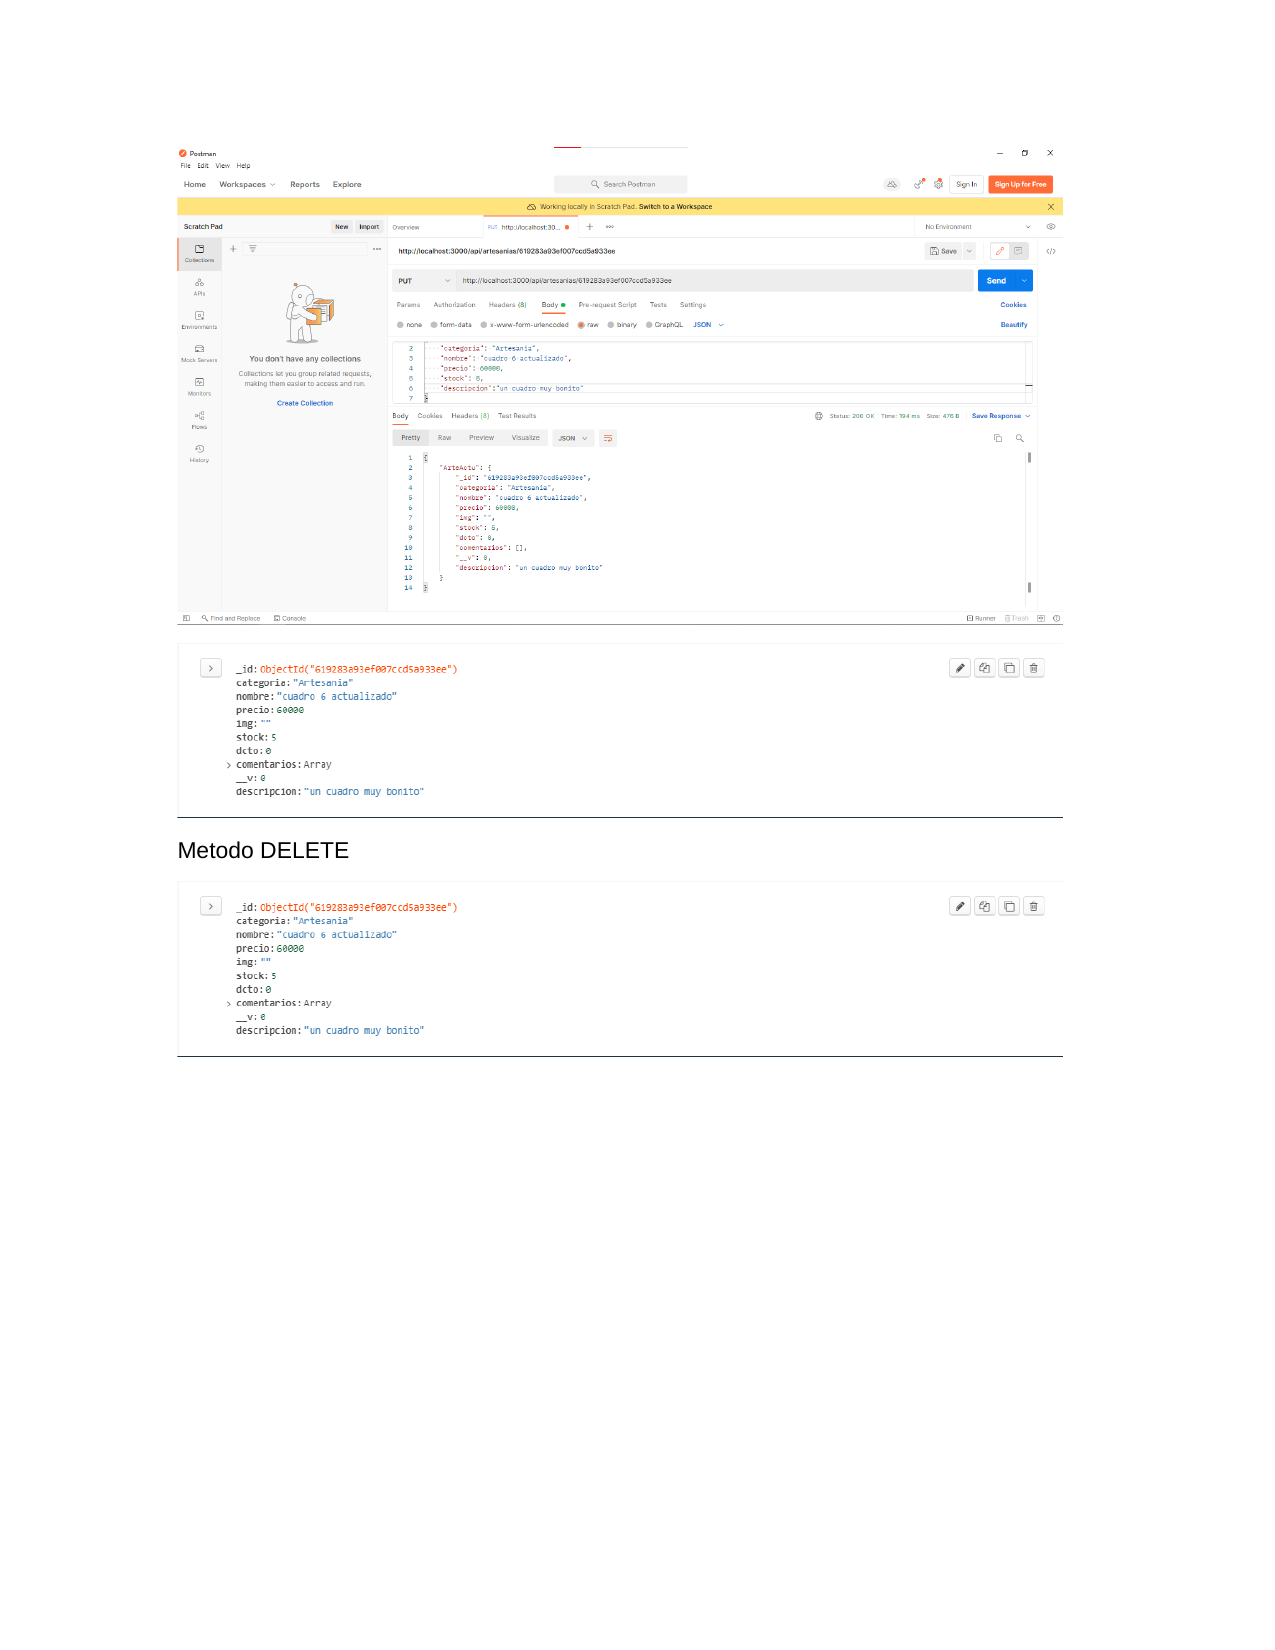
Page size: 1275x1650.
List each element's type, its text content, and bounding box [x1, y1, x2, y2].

picture [177, 643, 1063, 818]
picture [177, 881, 1063, 1057]
picture [177, 147, 1063, 625]
text Metodo DELETE [177, 837, 1098, 863]
